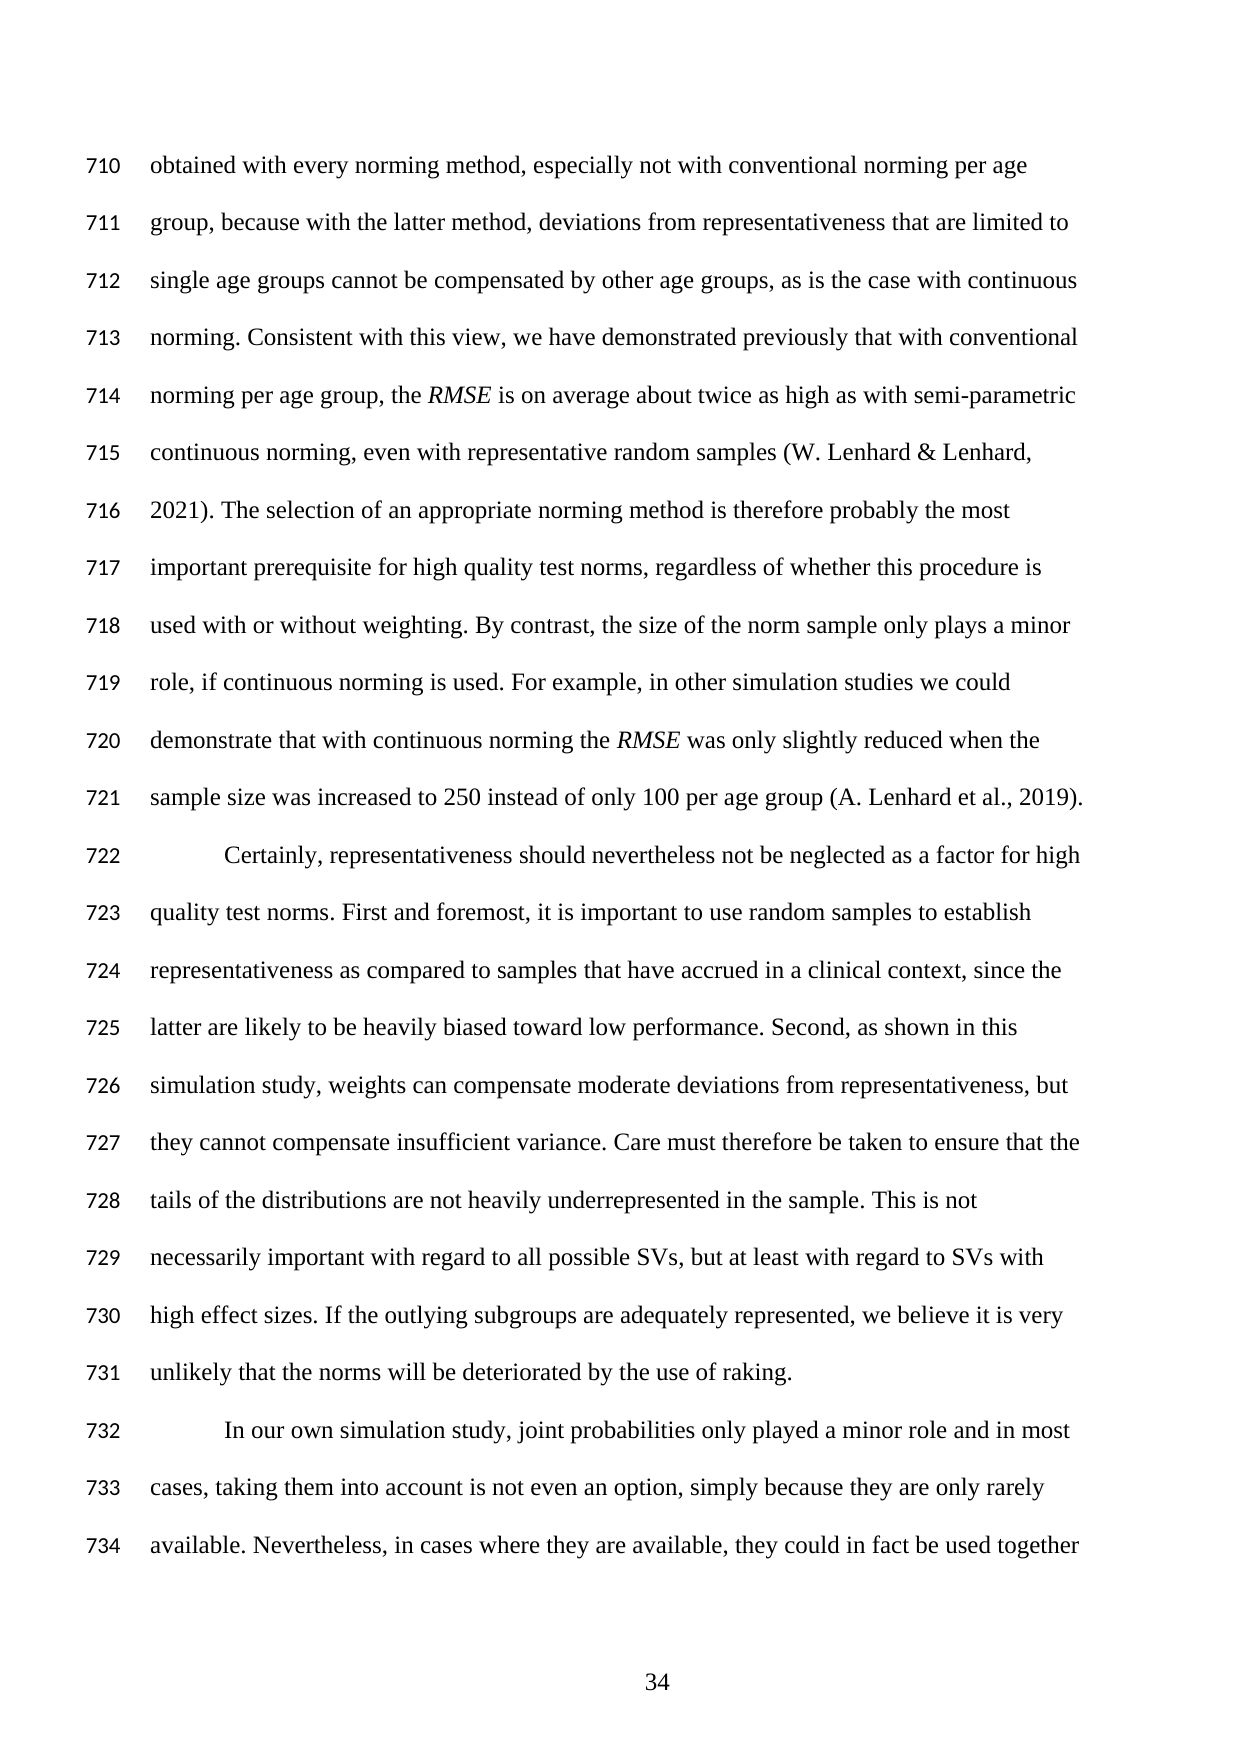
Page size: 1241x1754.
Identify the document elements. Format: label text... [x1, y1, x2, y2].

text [150, 1415, 1090, 1559]
text Certainly, representativeness should nevertheless not be neglected as a factor for high quality test norms. First and foremost, it is important to use random samples to establish representativeness as compared to samples that have accrued in a clinical context, since the latter are likely to be heavily biased toward low performance. Second, as shown in this simulation study, weights can compensate moderate deviations from representativeness, but they cannot compensate insufficient variance. Care must therefore be taken to ensure that the tails of the distributions are not heavily underrepresented in the sample. This is not necessarily important with regard to all possible SVs, but at least with regard to SVs with high effect sizes. If the outlying subgroups are adequately represented, we believe it is very unlikely that the norms will be deteriorated by the use of raking. [150, 840, 1090, 1386]
